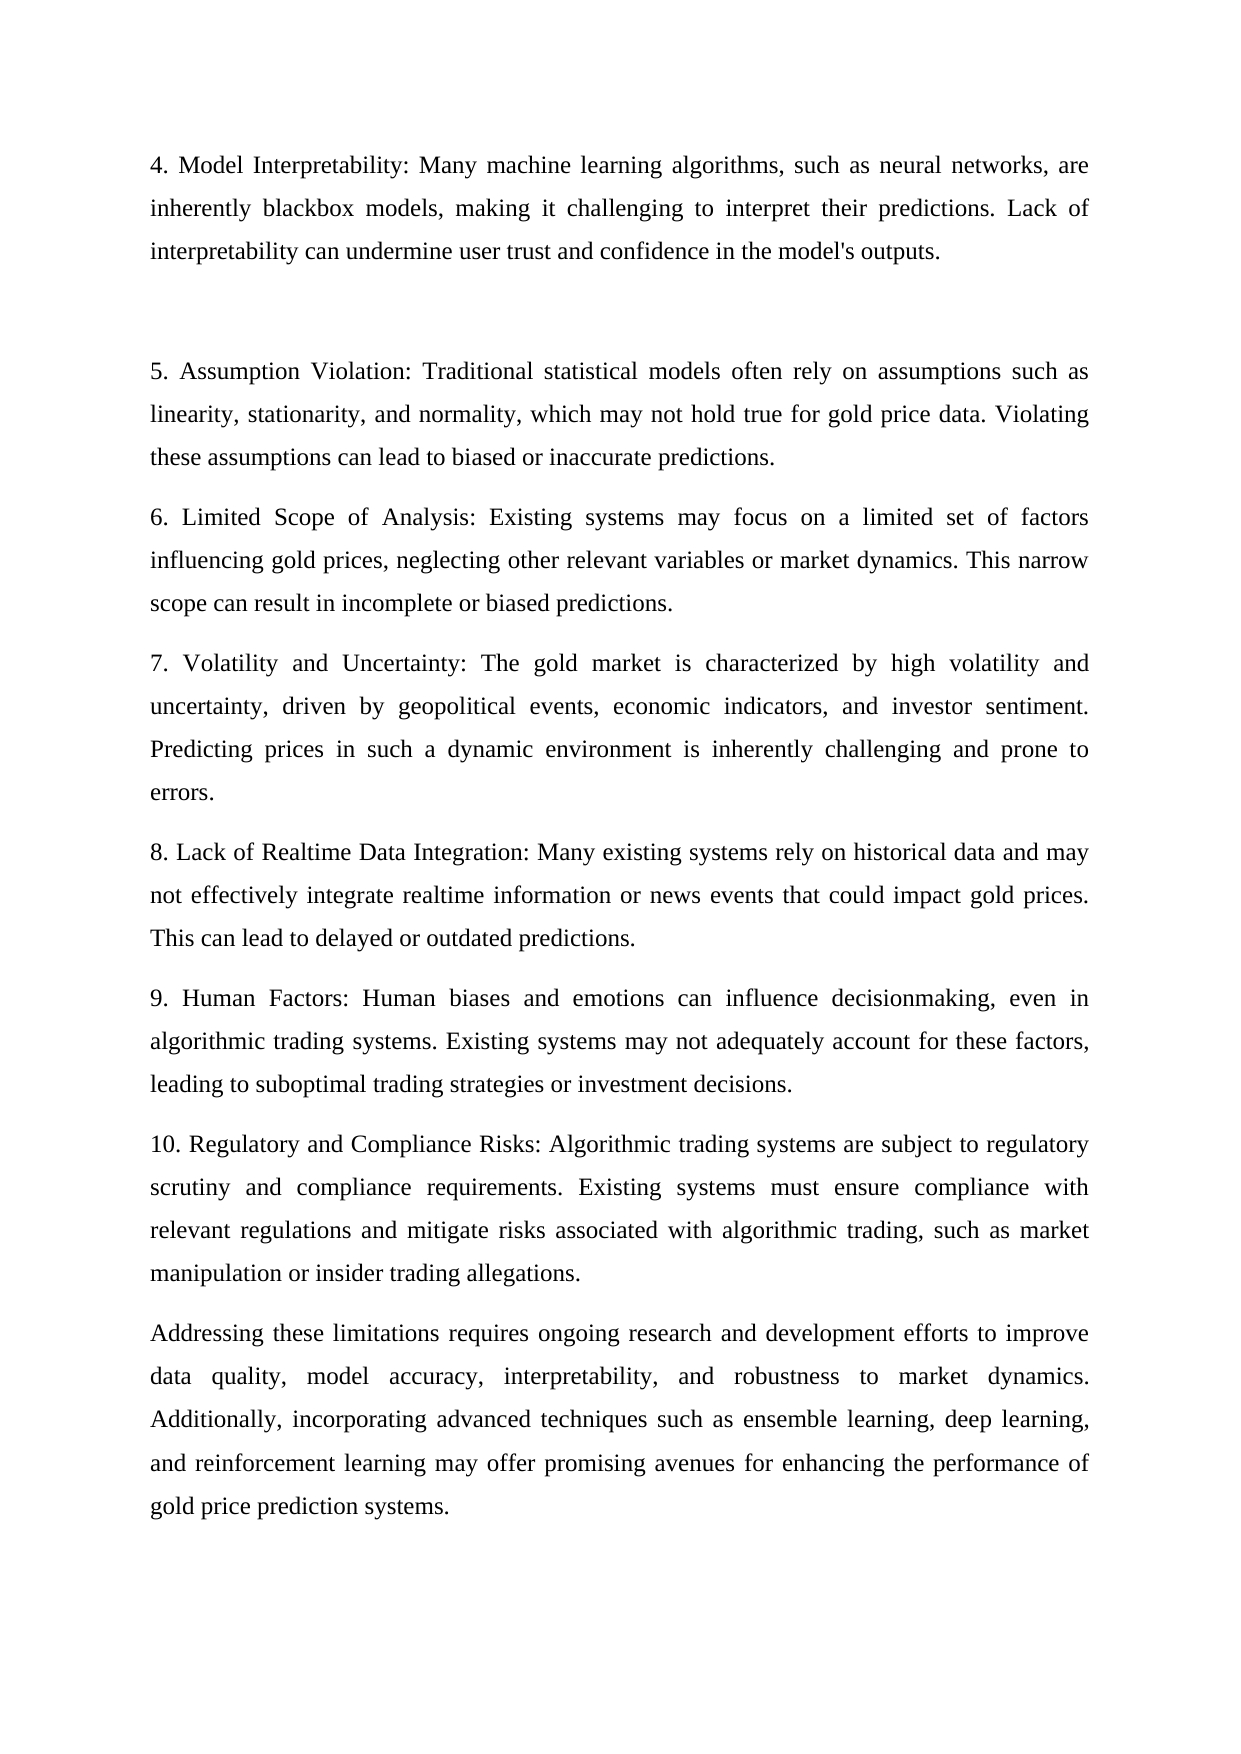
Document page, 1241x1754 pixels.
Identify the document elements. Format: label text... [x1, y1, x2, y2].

text 10. Regulatory and Compliance Risks: Algorithmic trading systems are subject to regulatory scrutiny and compliance requirements. Existing systems must ensure compliance with relevant regulations and mitigate risks associated with algorithmic trading, such as market manipulation or insider trading allegations. [150, 1129, 1090, 1287]
text 9. Human Factors: Human biases and emotions can influence decisionmaking, even in algorithmic trading systems. Existing systems may not adequately account for these factors, leading to suboptimal trading strategies or investment decisions. [150, 983, 1090, 1098]
text Addressing these limitations requires ongoing research and development efforts to improve data quality, model accuracy, interpretability, and robustness to market dynamics. Additionally, incorporating advanced techniques such as ensemble learning, deep learning, and reinforcement learning may offer promising avenues for enhancing the performance of gold price prediction systems. [150, 1318, 1090, 1519]
text 8. Lack of Realtime Data Integration: Many existing systems rely on historical data and may not effectively integrate realtime information or news events that could impact gold prices. This can lead to delayed or outdated predictions. [150, 837, 1090, 952]
text 6. Limited Scope of Analysis: Existing systems may focus on a limited set of factors influencing gold prices, neglecting other relevant variables or market dynamics. This narrow scope can result in incomplete or biased predictions. [150, 502, 1090, 617]
text 5. Assumption Violation: Traditional statistical models often rely on assumptions such as linearity, stationarity, and normality, which may not hold true for gold price data. Violating these assumptions can lead to biased or inaccurate predictions. [150, 356, 1090, 471]
text 7. Volatility and Uncertainty: The gold market is characterized by high volatility and uncertainty, driven by geopolitical events, economic indicators, and investor sentiment. Predicting prices in such a dynamic environment is inherently challenging and prone to errors. [150, 648, 1090, 806]
text 4. Model Interpretability: Many machine learning algorithms, such as neural networks, are inherently blackbox models, making it challenging to interpret their predictions. Lack of interpretability can undermine user trust and confidence in the model's outputs. [150, 150, 1090, 265]
